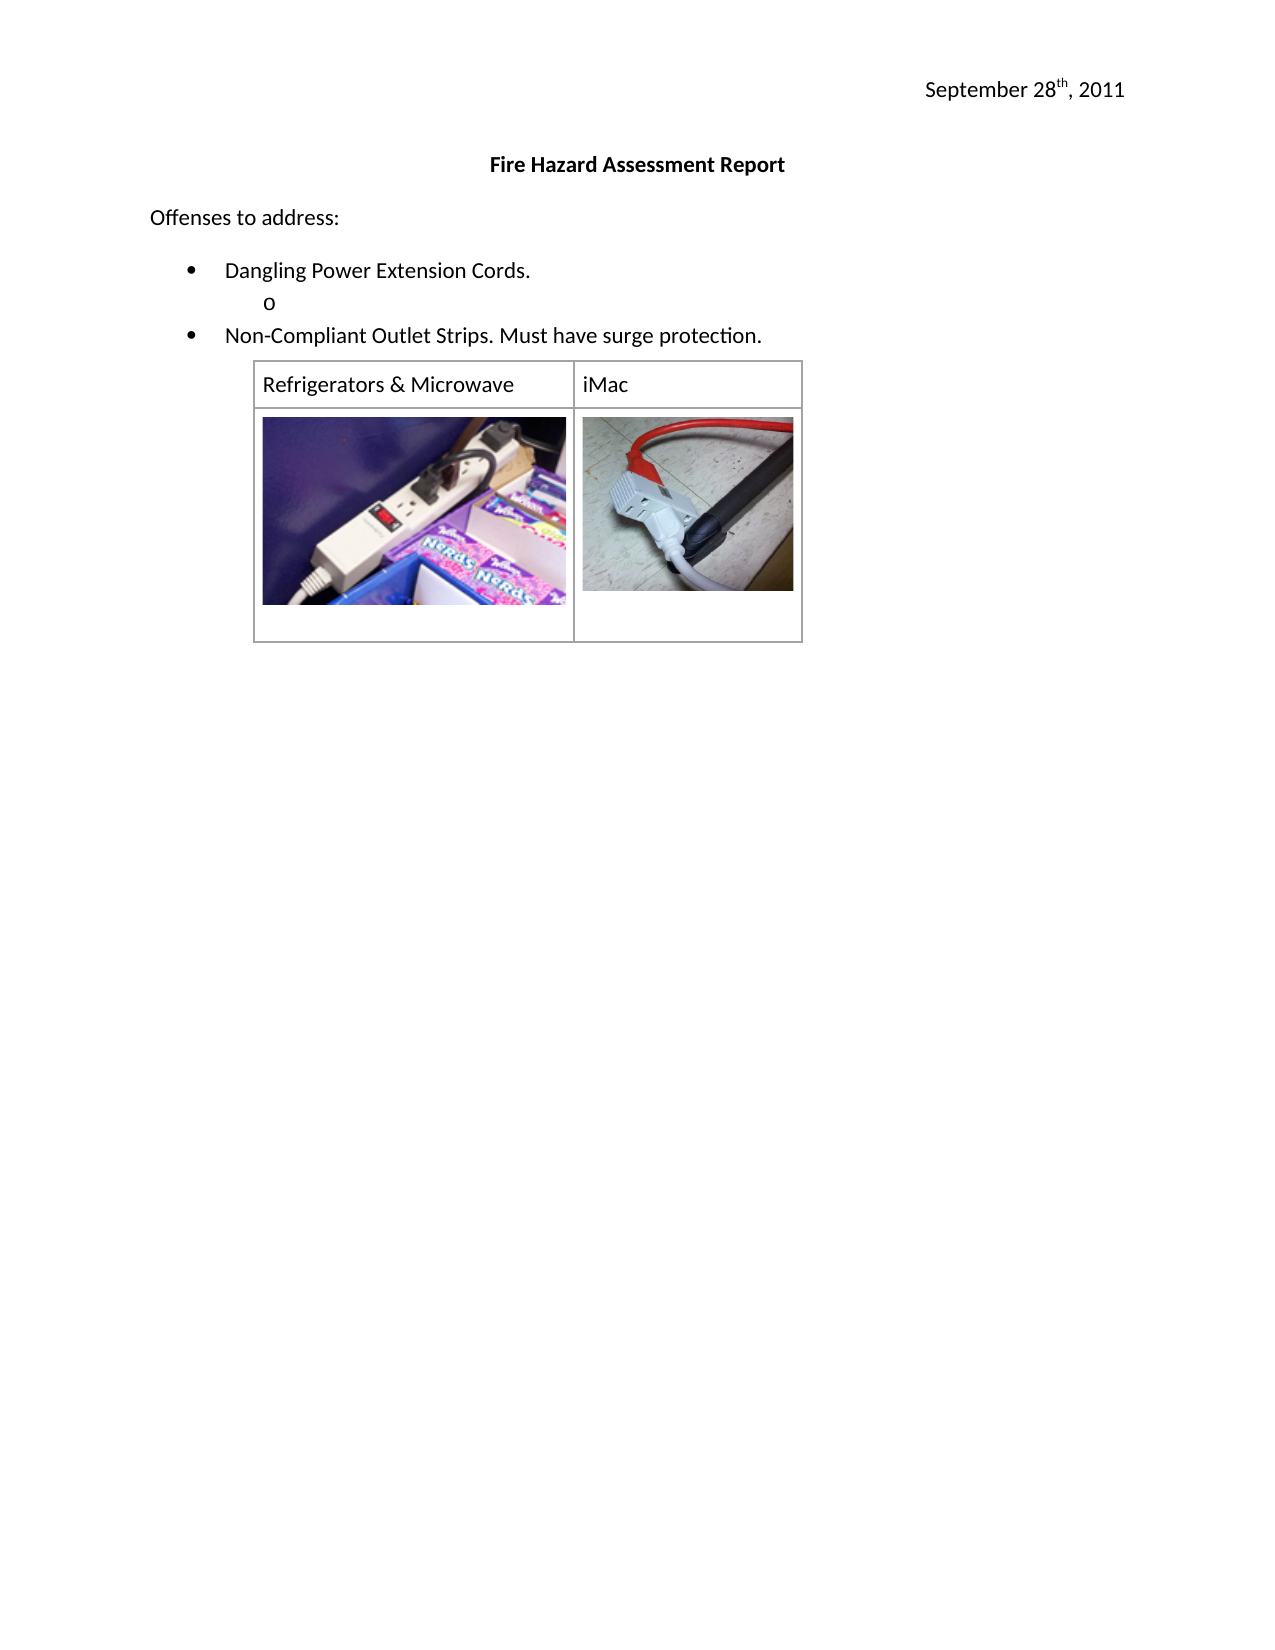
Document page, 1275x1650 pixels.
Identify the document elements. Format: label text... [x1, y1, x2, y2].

text Fire Hazard Assessment Report [150, 150, 1125, 178]
list Non-Compliant Outlet Strips. Must have surge protection. [187, 322, 1125, 349]
picture [262, 417, 567, 605]
picture [582, 417, 794, 591]
text Offenses to address: [150, 203, 1125, 231]
table_header Refrigerators & Microwave [255, 362, 573, 407]
table_cell [255, 409, 573, 641]
table_header iMac [575, 362, 801, 407]
table_cell [575, 409, 801, 641]
list Dangling Power Extension Cords. [187, 256, 1125, 284]
